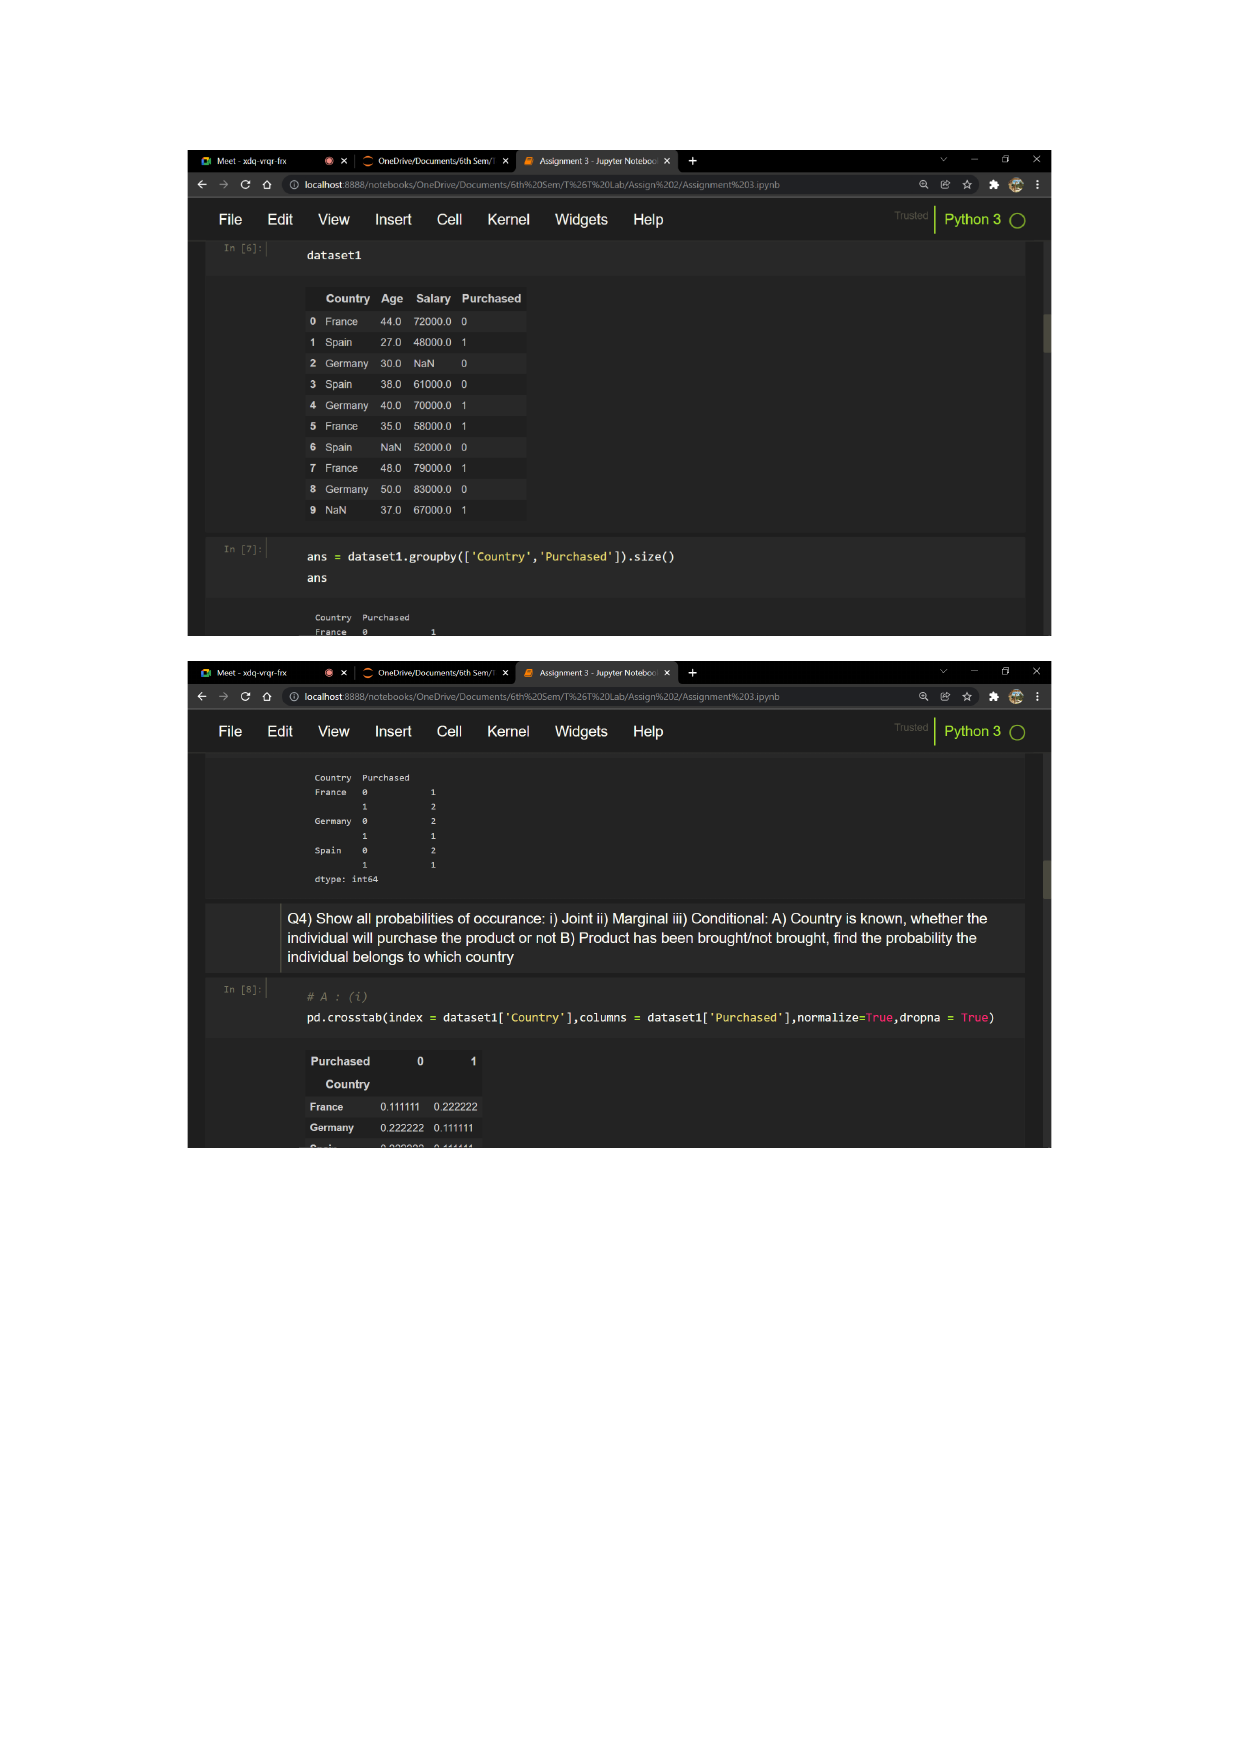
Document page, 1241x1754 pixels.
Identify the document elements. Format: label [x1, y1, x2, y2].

picture [187, 661, 1052, 1148]
picture [187, 150, 1052, 636]
